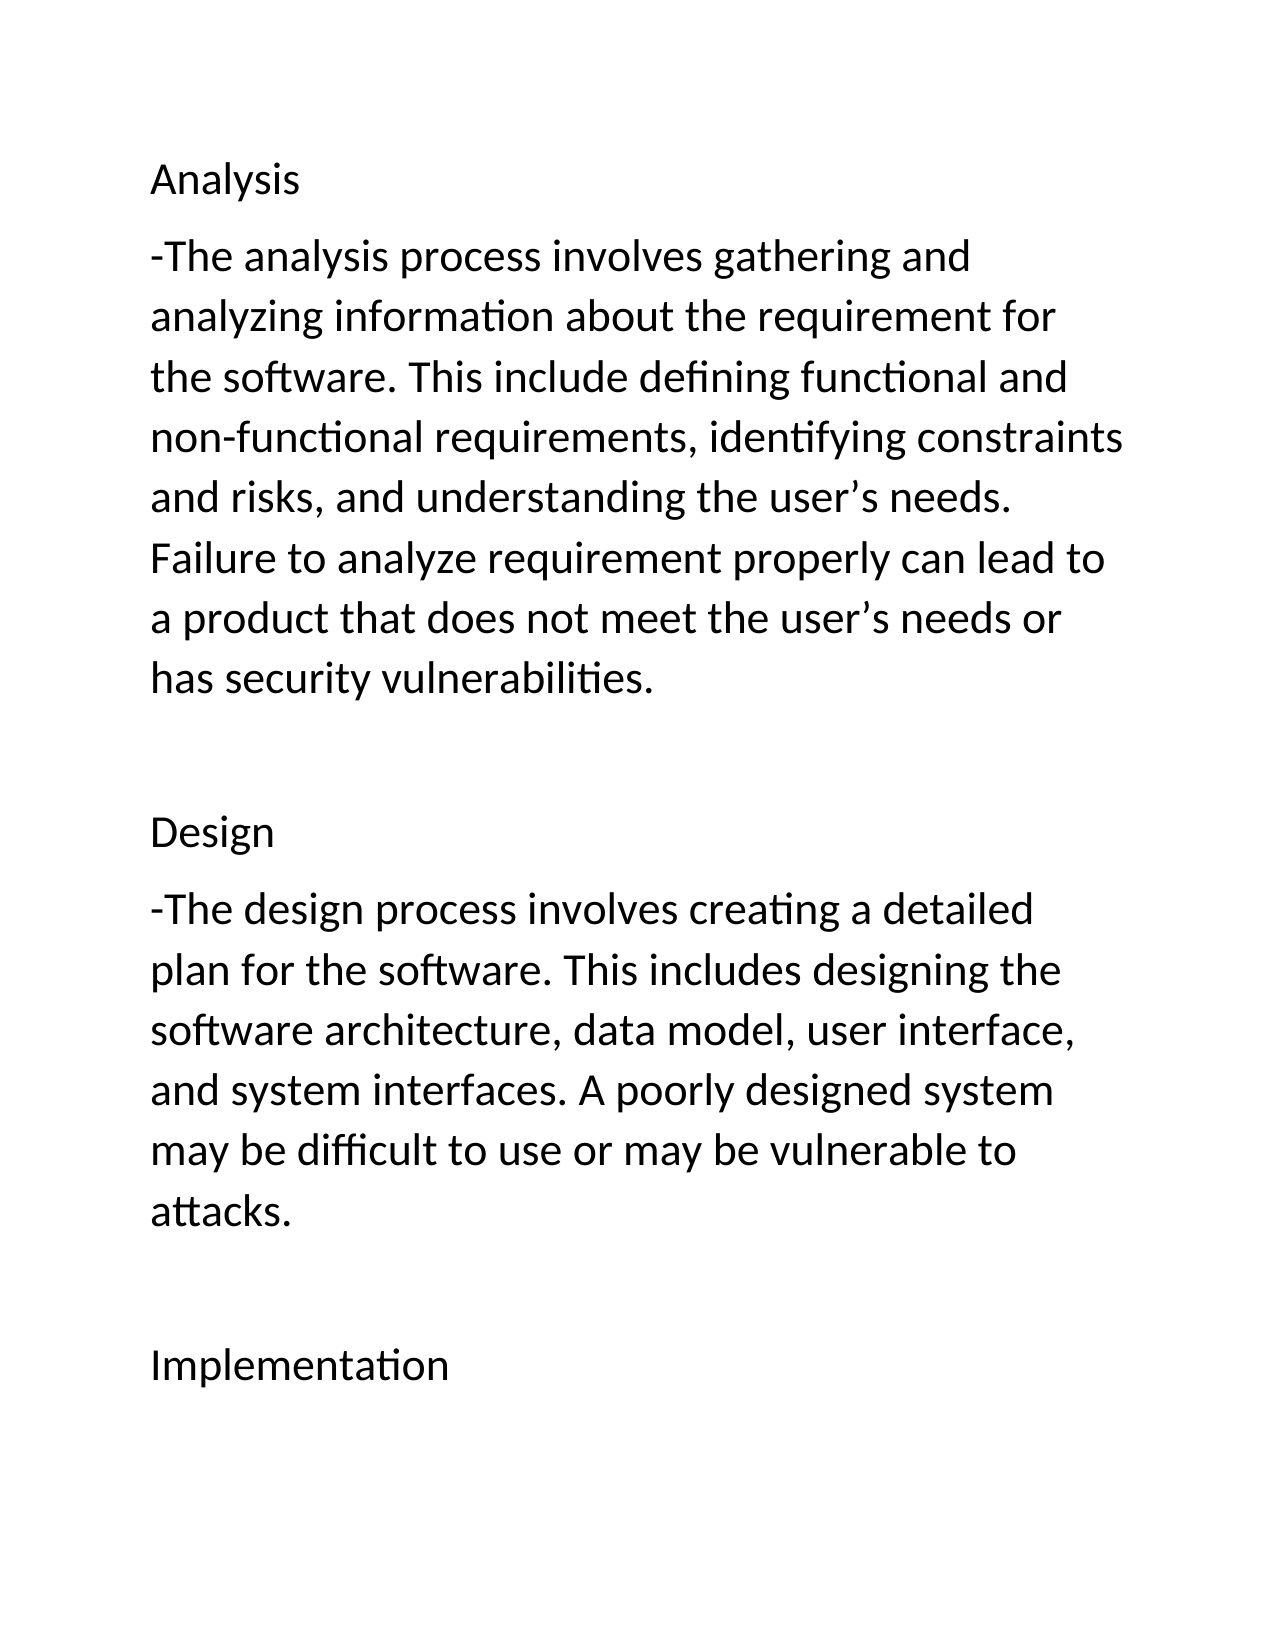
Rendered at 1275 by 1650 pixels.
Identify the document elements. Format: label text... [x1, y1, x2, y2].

text -The design process involves creating a detailed plan for the software. This includes designing the software architecture, data model, user interface, and system interfaces. A poorly designed system may be difficult to use or may be vulnerable to attacks. [150, 880, 1125, 1238]
text Design [150, 803, 1125, 859]
text -The analysis process involves gathering and analyzing information about the requirement for the software. This include defining functional and non-functional requirements, identifying constraints and risks, and understanding the user’s needs. Failure to analyze requirement properly can lead to a product that does not meet the user’s needs or has security vulnerabilities. [150, 227, 1125, 705]
text Analysis [150, 150, 1125, 206]
text Implementation [150, 1336, 1125, 1392]
